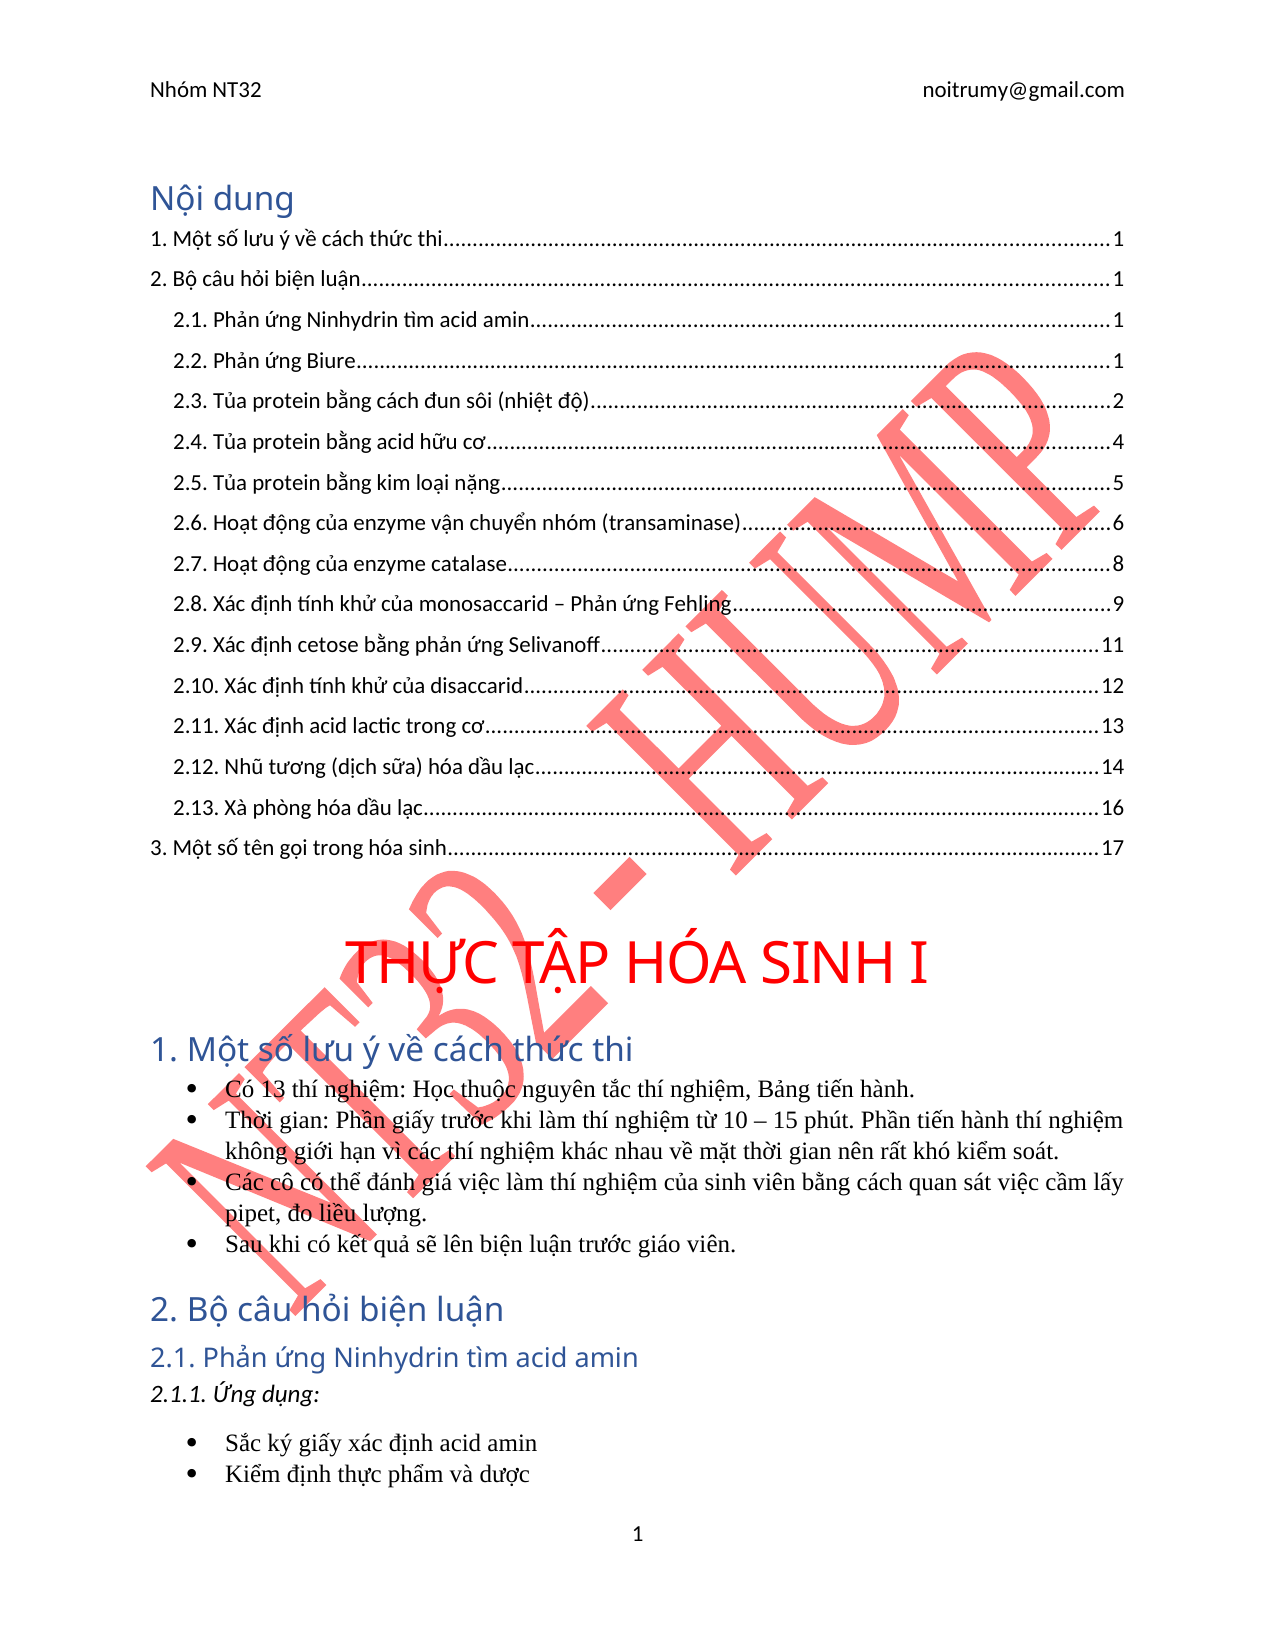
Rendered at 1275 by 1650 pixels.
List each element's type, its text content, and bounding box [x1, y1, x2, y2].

text 2.1.1. Ứng dụng: [150, 1378, 1125, 1409]
list Kiểm định thực phẩm và dược [187, 1459, 1214, 1488]
subtitle 1. Một số lưu ý về cách thức thi [150, 1025, 1125, 1071]
title THỰC TẬP HÓA SINH I [150, 921, 1125, 1000]
list Sau khi có kết quả sẽ lên biện luận trước giáo viên. [187, 1229, 1125, 1258]
list Các cô có thể đánh giá việc làm thí nghiệm của sinh viên bằng cách quan sát việc cầm lấy pipet, đo liều lượng. [187, 1167, 1125, 1227]
list Sắc ký giấy xác định acid amin [187, 1428, 1214, 1457]
subtitle 2. Bộ câu hỏi biện luận [150, 1286, 1125, 1331]
list Thời gian: Phần giấy trước khi làm thí nghiệm từ 10 – 15 phút. Phần tiến hành thí nghiệm không giới hạn vì các thí nghiệm khác nhau về mặt thời gian nên rất khó kiểm soát. [187, 1105, 1125, 1165]
list Có 13 thí nghiệm: Học thuộc nguyên tắc thí nghiệm, Bảng tiến hành. [187, 1074, 1125, 1103]
subtitle 2.1. Phản ứng Ninhydrin tìm acid amin [150, 1339, 1125, 1376]
